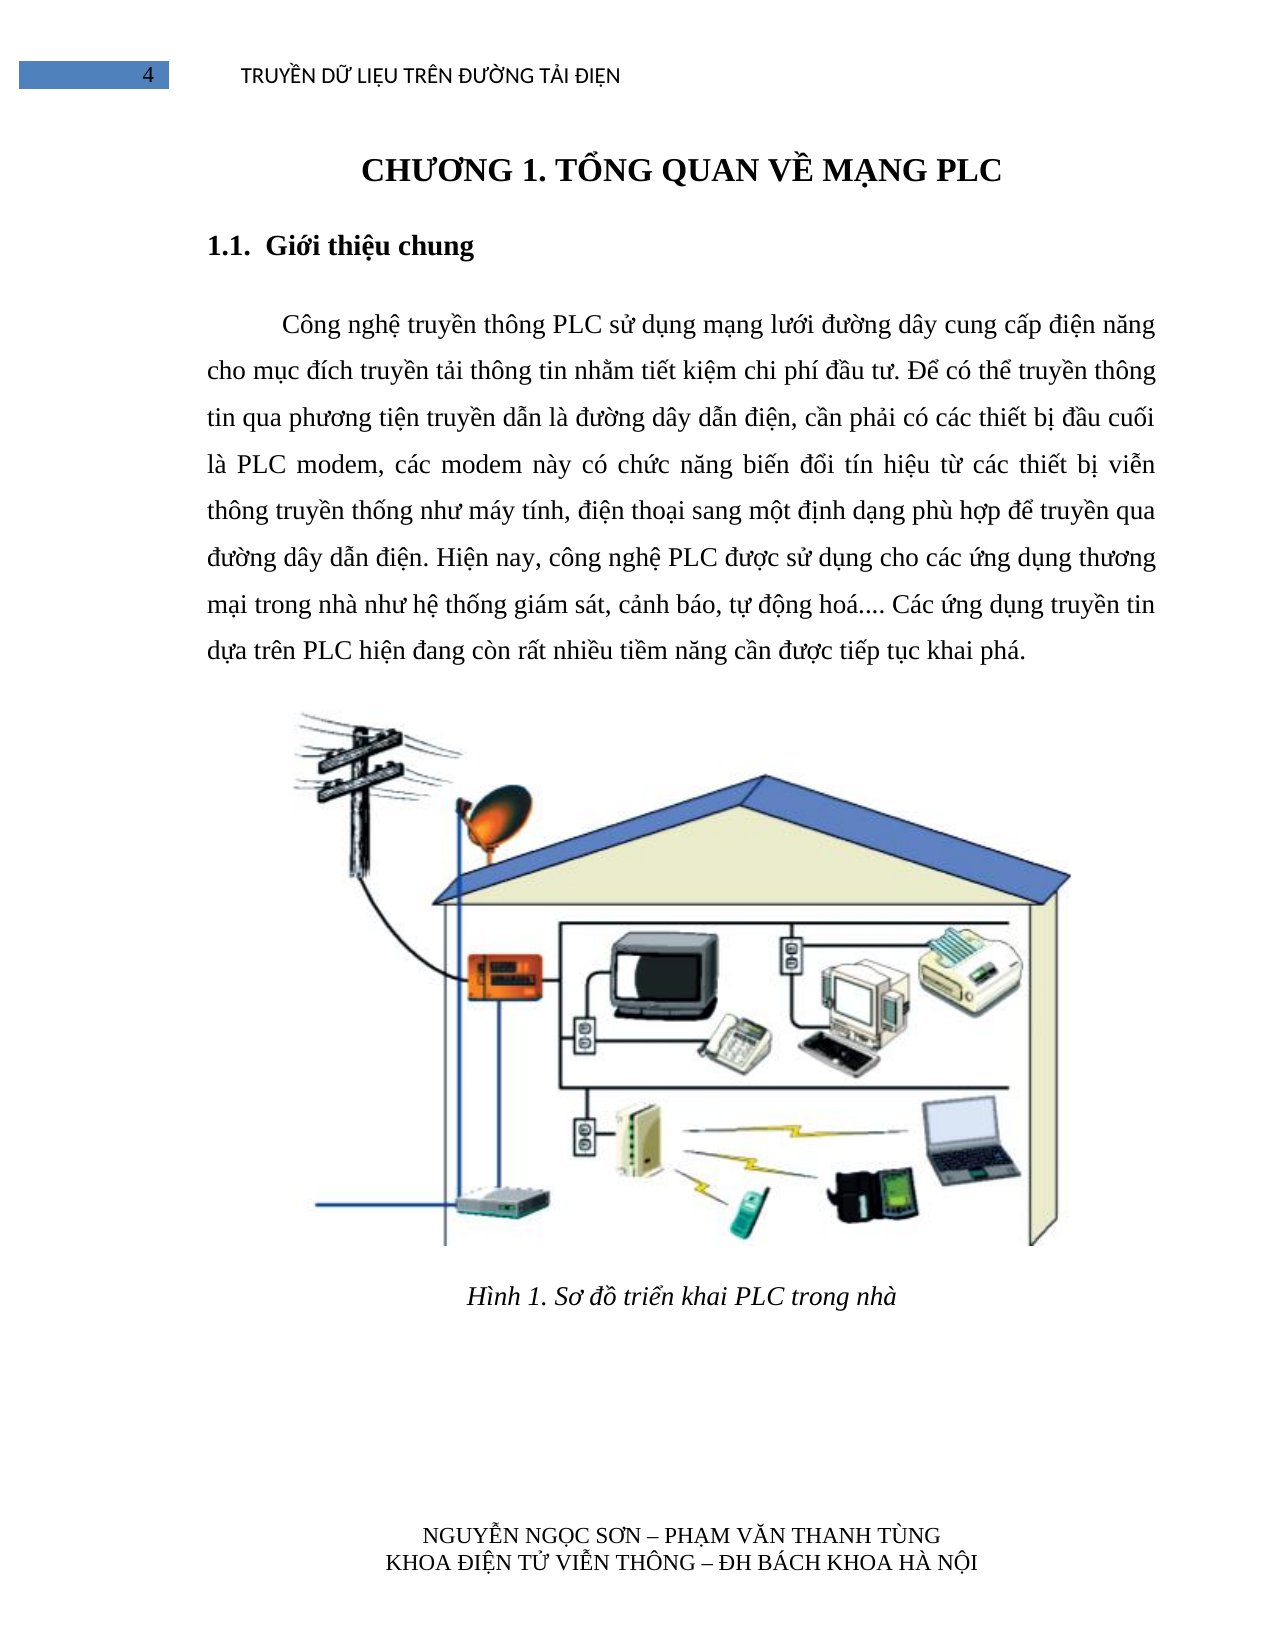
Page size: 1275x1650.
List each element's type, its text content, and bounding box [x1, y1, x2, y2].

text CHƯƠNG 1. TỔNG QUAN VỀ MẠNG PLC [207, 150, 1157, 188]
text Hình 1. Sơ đồ triển khai PLC trong nhà [207, 1280, 1157, 1311]
picture [292, 710, 1072, 1246]
text Công nghệ truyền thông PLC sử dụng mạng lưới đường dây cung cấp điện năng cho mục đích truyền tải thông tin nhằm tiết kiệm chi phí đầu tư. Để có thể truyền thông tin qua phương tiện truyền dẫn là đường dây dẫn điện, cần phải có các thiết bị đầu cuối là PLC modem, các modem này có chức năng biến đổi tín hiệu từ các thiết bị viễn thông truyền thống như máy tính, điện thoại sang một định dạng phù hợp để truyền qua đường dây dẫn điện. Hiện nay, công nghệ PLC được sử dụng cho các ứng dụng thương mại trong nhà như hệ thống giám sát, cảnh báo, tự động hoá.... Các ứng dụng truyền tin dựa trên PLC hiện đang còn rất nhiều tiềm năng cần được tiếp tục khai phá. [207, 308, 1157, 666]
text 1.1. Giới thiệu chung [207, 228, 1157, 262]
